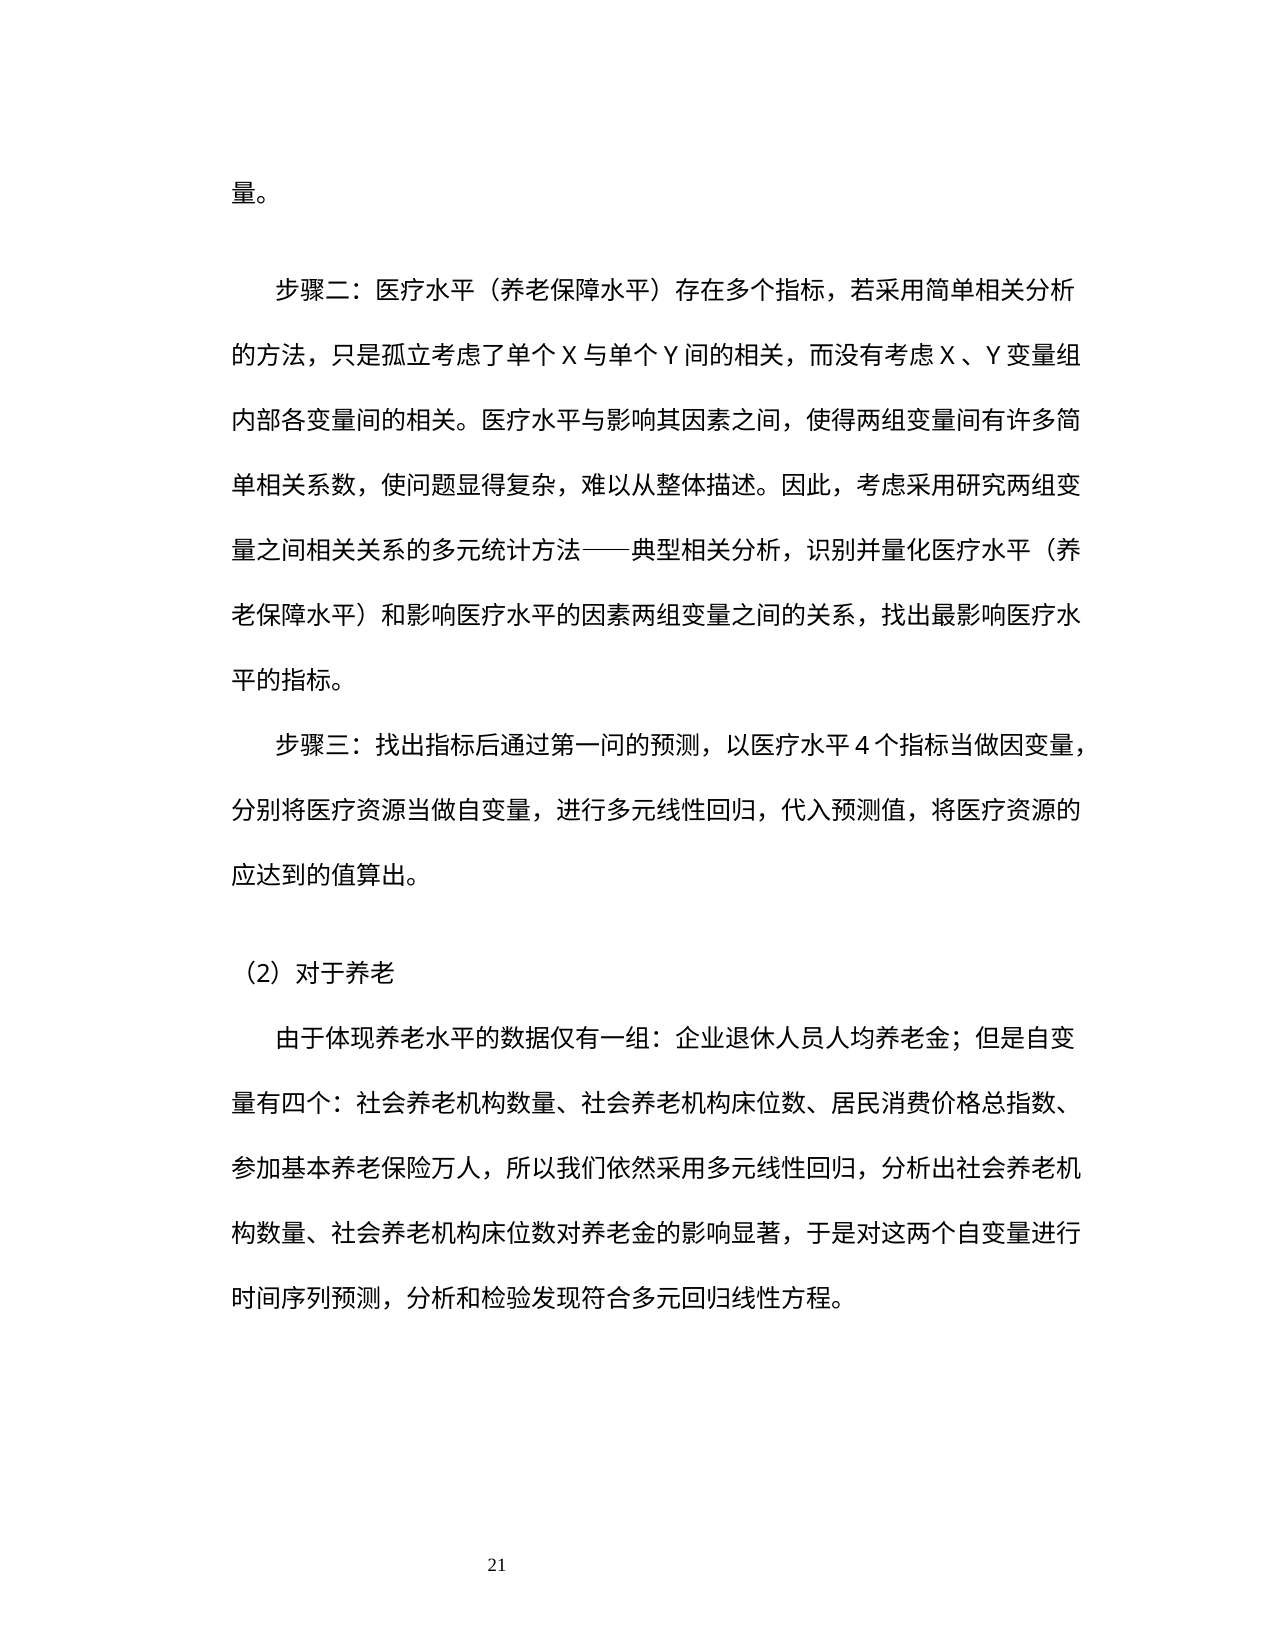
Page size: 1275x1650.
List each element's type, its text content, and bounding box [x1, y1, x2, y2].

list （2）对于养老 [231, 939, 1087, 1004]
text 步骤二：医疗水平（养老保障水平）存在多个指标，若采用简单相关分析的方法，只是孤立考虑了单个 X 与单个 Y 间的相关，而没有考虑 X 、Y 变量组内部各变量间的相关。医疗水平与影响其因素之间，使得两组变量间有许多简单相关系数，使问题显得复杂，难以从整体描述。因此，考虑采用研究两组变量之间相关关系的多元统计方法——典型相关分析，识别并量化医疗水平（养老保障水平）和影响医疗水平的因素两组变量之间的关系，找出最影响医疗水平的指标。 [231, 256, 1087, 711]
text 步骤三：找出指标后通过第一问的预测，以医疗水平4个指标当做因变量，分别将医疗资源当做自变量，进行多元线性回归，代入预测值，将医疗资源的应达到的值算出。 [231, 711, 1087, 906]
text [231, 159, 1087, 224]
list 由于体现养老水平的数据仅有一组：企业退休人员人均养老金；但是自变量有四个：社会养老机构数量、社会养老机构床位数、居民消费价格总指数、参加基本养老保险万人，所以我们依然采用多元线性回归，分析出社会养老机构数量、社会养老机构床位数对养老金的影响显著，于是对这两个自变量进行时间序列预测，分析和检验发现符合多元回归线性方程。 [231, 1004, 1087, 1329]
